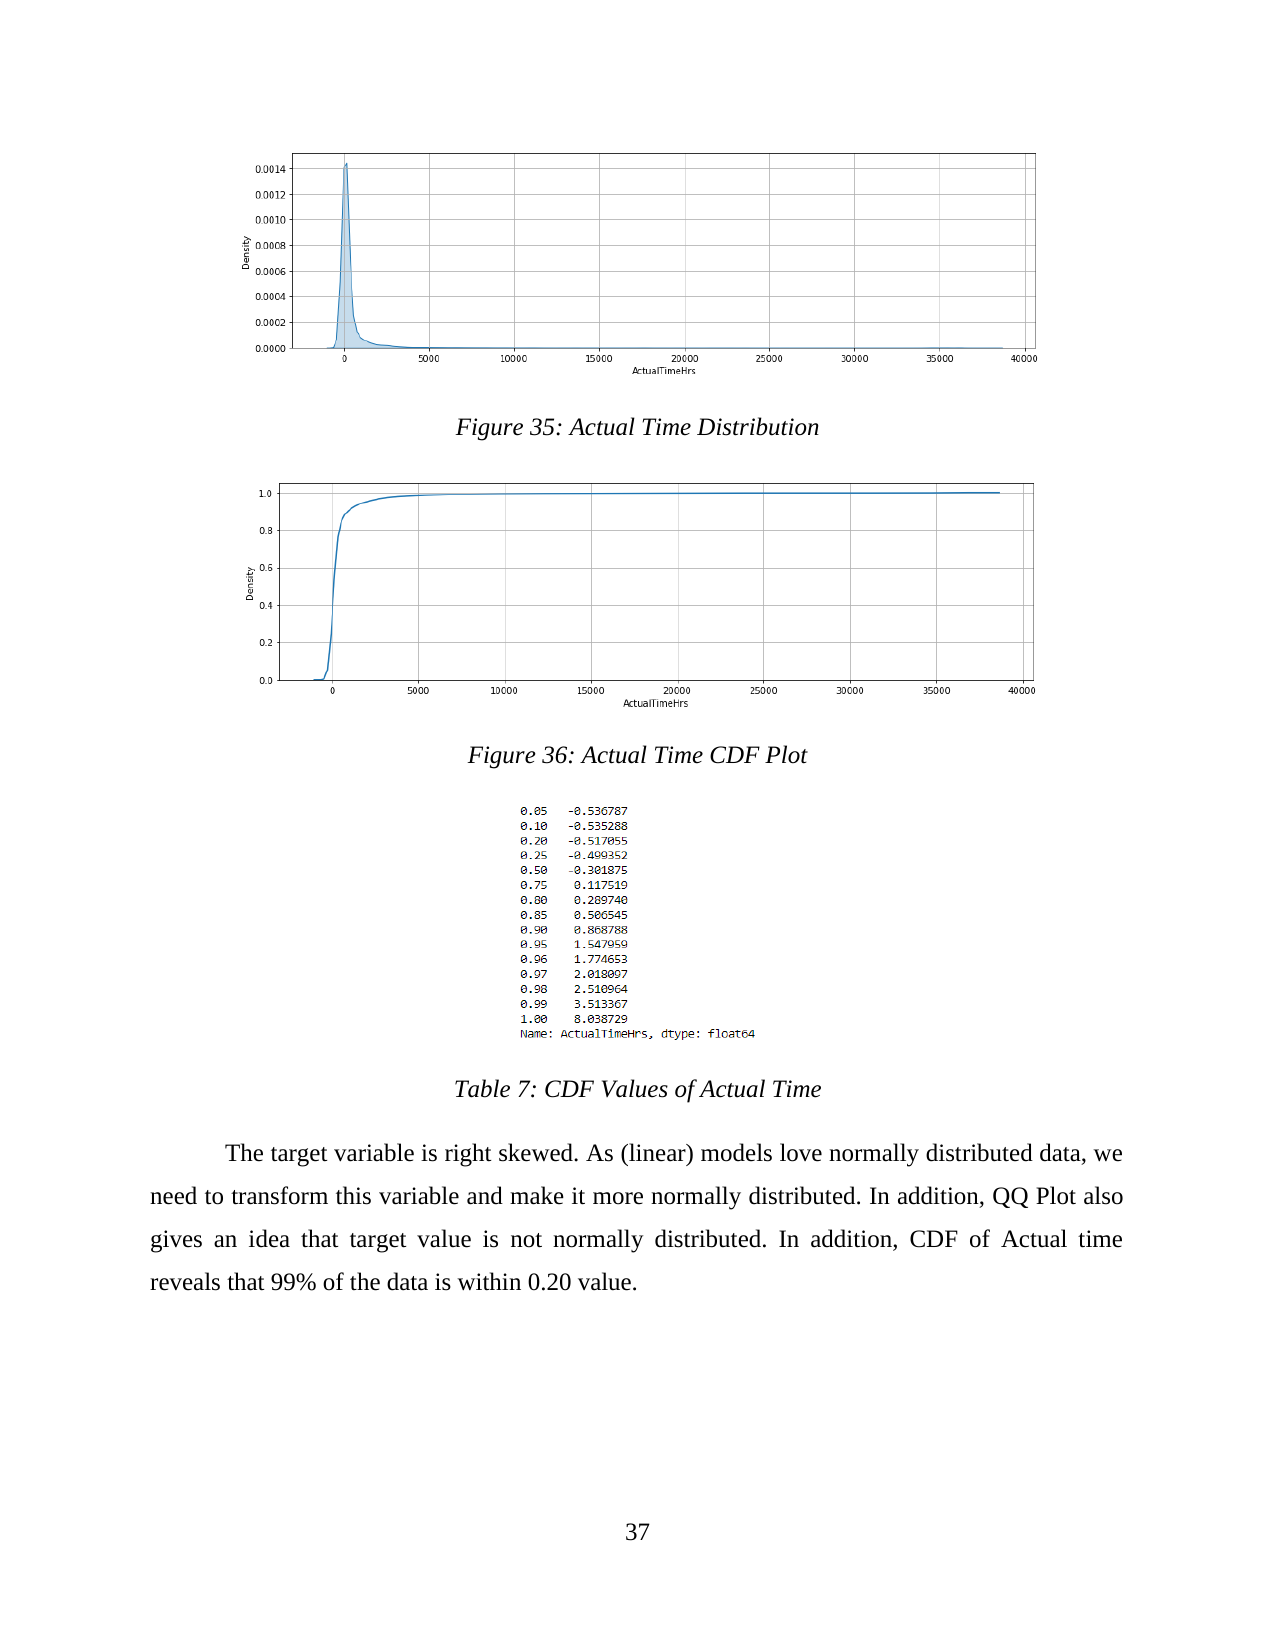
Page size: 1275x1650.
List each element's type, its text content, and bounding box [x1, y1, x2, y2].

text Figure 36: Actual Time CDF Plot [150, 740, 1125, 769]
text Figure 35: Actual Time Distribution [150, 412, 1125, 441]
picture [232, 476, 1043, 709]
picture [232, 150, 1043, 382]
text Table 7: CDF Values of Actual Time [150, 1074, 1125, 1103]
text The target variable is right skewed. As (linear) models love normally distributed data, we need to transform this variable and make it more normally distributed. In addition, QQ Plot also gives an idea that target value is not normally distributed. In addition, CDF of Actual time reveals that 99% of the data is within 0.20 value. [150, 1138, 1125, 1296]
picture [514, 803, 761, 1044]
